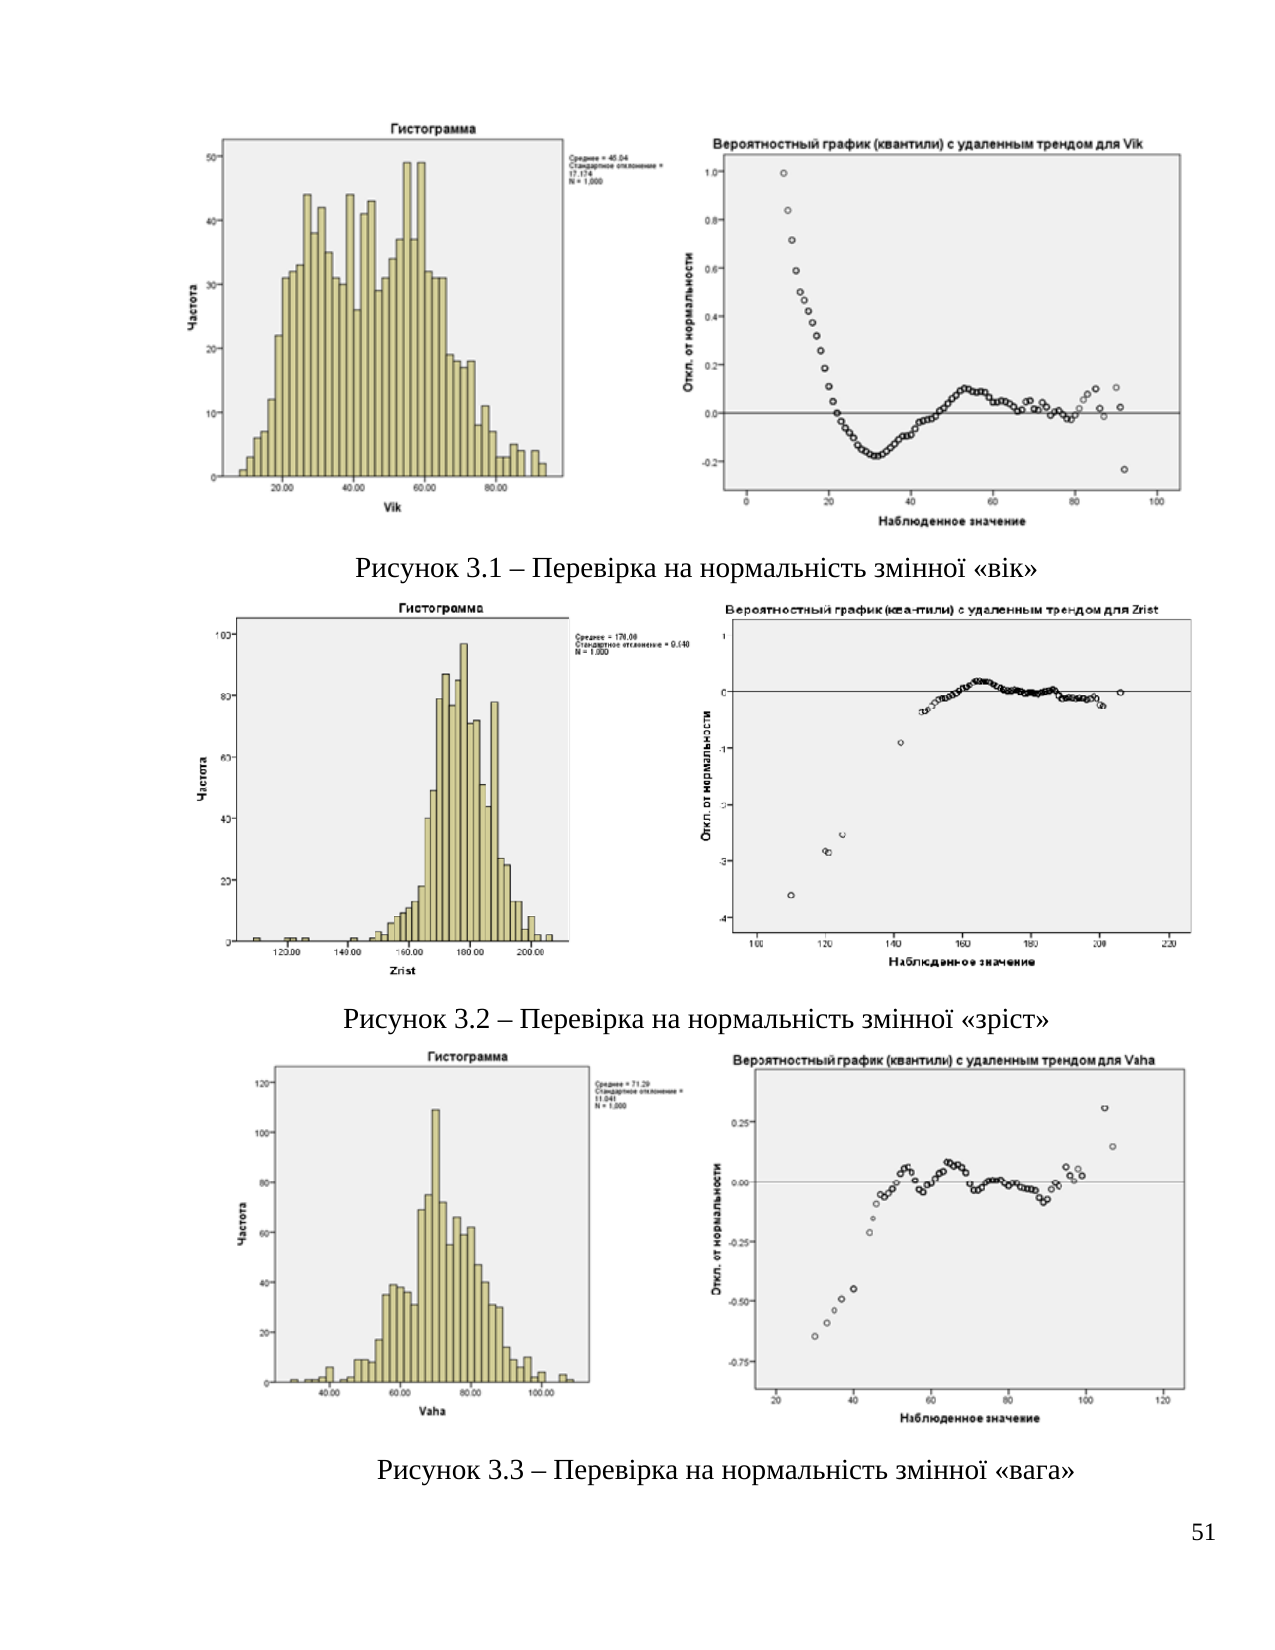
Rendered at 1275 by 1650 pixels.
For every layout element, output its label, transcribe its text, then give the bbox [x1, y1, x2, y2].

picture [195, 600, 1198, 988]
text Рисунок 3.2 – Перевірка на нормальність змінної «зріст» [177, 1002, 1216, 1035]
text Рисунок 3.1 – Перевірка на нормальність змінної «вік» [177, 550, 1216, 583]
picture [236, 1051, 1195, 1438]
picture [186, 118, 1207, 536]
text Рисунок 3.3 – Перевірка на нормальність змінної «вага» [177, 1452, 1216, 1486]
